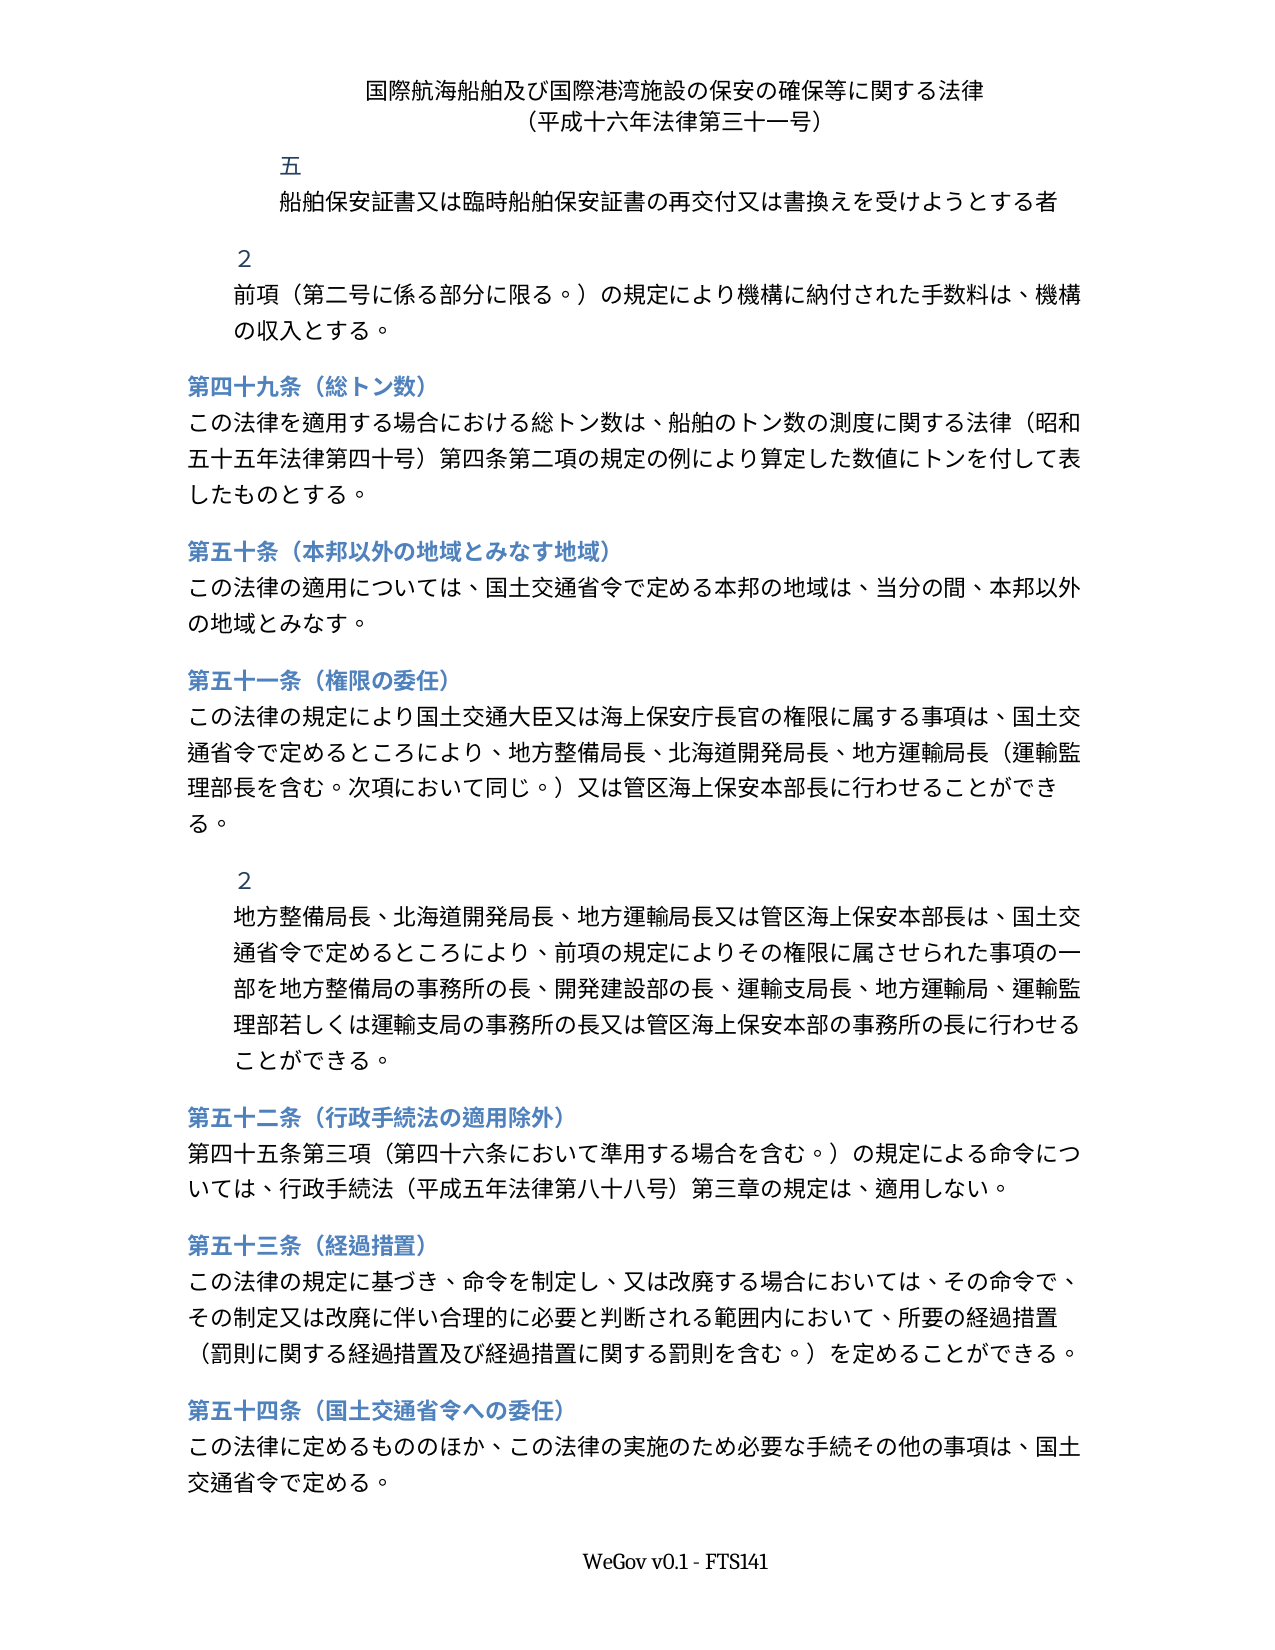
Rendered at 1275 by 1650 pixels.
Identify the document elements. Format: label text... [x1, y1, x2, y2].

subtitle 第四十九条（総トン数） [187, 371, 1087, 403]
subtitle 五 [279, 150, 1087, 181]
subtitle ２ [233, 243, 1087, 274]
subtitle 第五十条（本邦以外の地域とみなす地域） [187, 536, 1087, 567]
subtitle ２ [233, 865, 1087, 896]
text 前項（第二号に係る部分に限る。）の規定により機構に納付された手数料は、機構の収入とする。 [233, 279, 1087, 346]
text 第四十五条第三項（第四十六条において準用する場合を含む。）の規定による命令については、行政手続法（平成五年法律第八十八号）第三章の規定は、適用しない。 [187, 1137, 1087, 1205]
text 船舶保安証書又は臨時船舶保安証書の再交付又は書換えを受けようとする者 [279, 186, 1087, 217]
text この法律の適用については、国土交通省令で定める本邦の地域は、当分の間、本邦以外の地域とみなす。 [187, 572, 1087, 639]
text この法律の規定により国土交通大臣又は海上保安庁長官の権限に属する事項は、国土交通省令で定めるところにより、地方整備局長、北海道開発局長、地方運輸局長（運輸監理部長を含む。次項において同じ。）又は管区海上保安本部長に行わせることができる。 [187, 701, 1087, 839]
subtitle 第五十一条（権限の委任） [187, 664, 1087, 696]
subtitle 第五十四条（国土交通省令への委任） [187, 1395, 1087, 1426]
text この法律の規定に基づき、命令を制定し、又は改廃する場合においては、その命令で、その制定又は改廃に伴い合理的に必要と判断される範囲内において、所要の経過措置（罰則に関する経過措置及び経過措置に関する罰則を含む。）を定めることができる。 [187, 1266, 1087, 1369]
text 地方整備局長、北海道開発局長、地方運輸局長又は管区海上保安本部長は、国土交通省令で定めるところにより、前項の規定によりその権限に属させられた事項の一部を地方整備局の事務所の長、開発建設部の長、運輸支局長、地方運輸局、運輸監理部若しくは運輸支局の事務所の長又は管区海上保安本部の事務所の長に行わせることができる。 [233, 901, 1087, 1076]
text この法律に定めるもののほか、この法律の実施のため必要な手続その他の事項は、国土交通省令で定める。 [187, 1431, 1087, 1498]
text この法律を適用する場合における総トン数は、船舶のトン数の測度に関する法律（昭和五十五年法律第四十号）第四条第二項の規定の例により算定した数値にトンを付して表したものとする。 [187, 407, 1087, 510]
subtitle 第五十二条（行政手続法の適用除外） [187, 1102, 1087, 1133]
subtitle 第五十三条（経過措置） [187, 1230, 1087, 1261]
